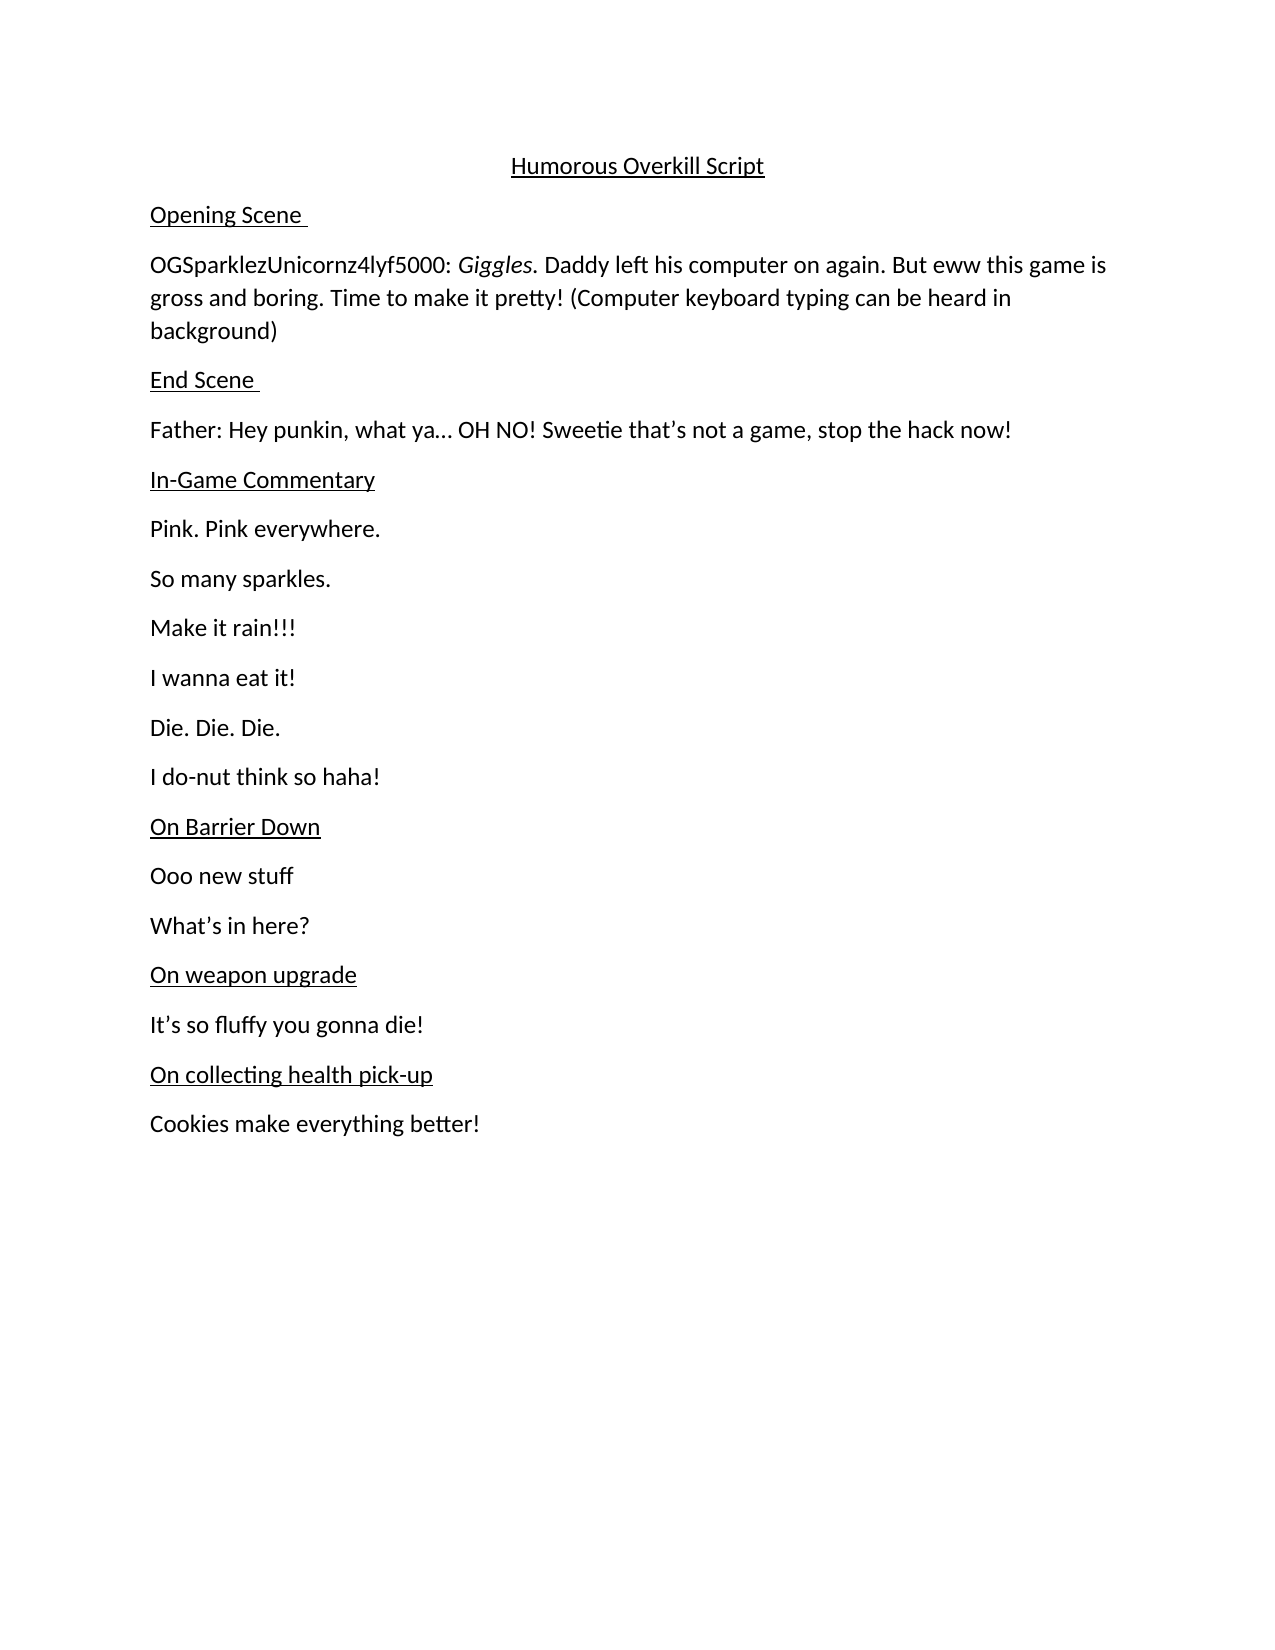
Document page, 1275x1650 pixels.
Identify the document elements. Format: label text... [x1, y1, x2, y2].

text Opening Scene [150, 199, 1125, 230]
text On Barrier Down [150, 811, 1125, 841]
text So many sparkles. [150, 563, 1125, 593]
text Ooo new stuff [150, 860, 1125, 891]
text End Scene [150, 364, 1125, 395]
text Die. Die. Die. [150, 712, 1125, 742]
text Cookies make everything better! [150, 1108, 1125, 1139]
text I wanna eat it! [150, 662, 1125, 693]
text What’s in here? [150, 910, 1125, 941]
text Make it rain!!! [150, 612, 1125, 643]
text I do-nut think so haha! [150, 761, 1125, 792]
text Pink. Pink everywhere. [150, 513, 1125, 544]
text It’s so fluffy you gonna die! [150, 1009, 1125, 1040]
text Humorous Overkill Script [150, 150, 1125, 181]
text In-Game Commentary [150, 464, 1125, 494]
text OGSparklezUnicornz4lyf5000: Giggles. Daddy left his computer on again. But eww this game is gross and boring. Time to make it pretty! (Computer keyboard typing can be heard in background) [150, 249, 1125, 346]
text On weapon upgrade [150, 959, 1125, 990]
text Father: Hey punkin, what ya… OH NO! Sweetie that’s not a game, stop the hack now! [150, 414, 1125, 445]
text On collecting health pick-up [150, 1059, 1125, 1089]
